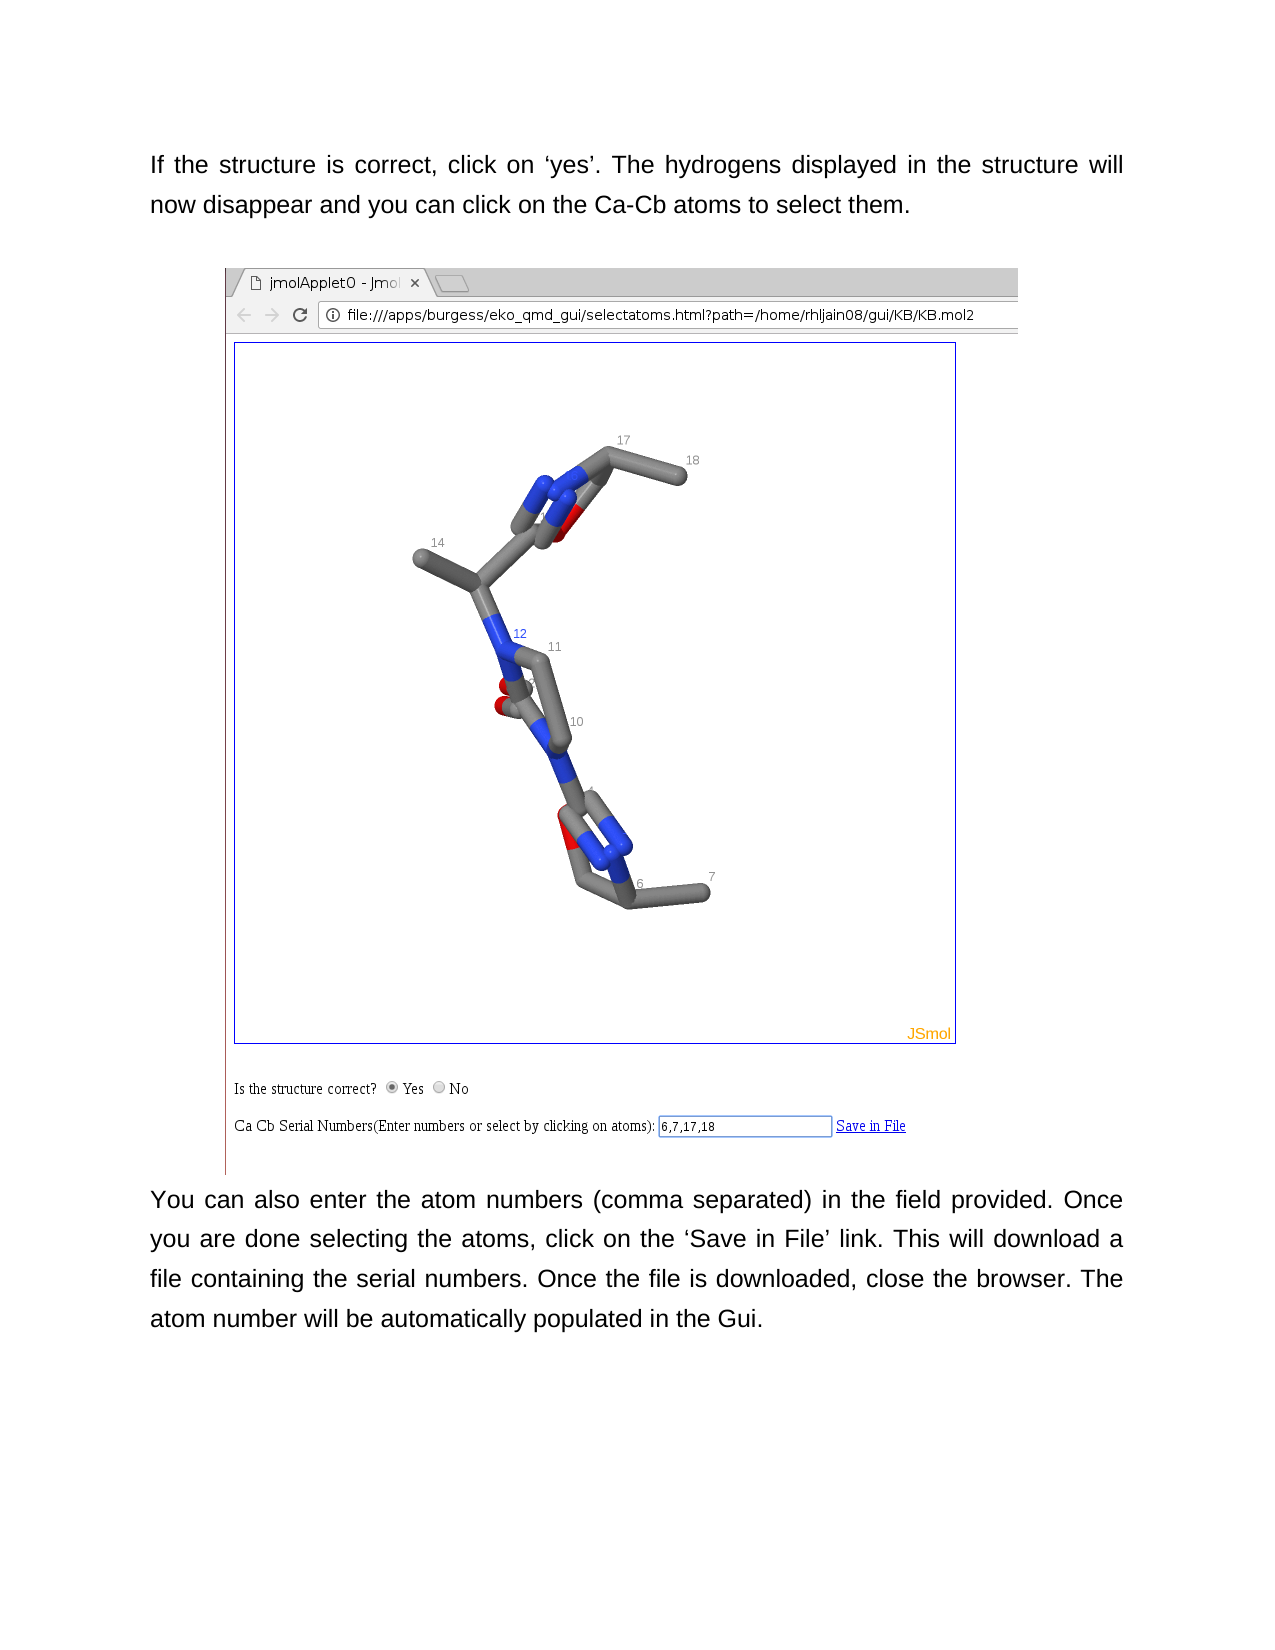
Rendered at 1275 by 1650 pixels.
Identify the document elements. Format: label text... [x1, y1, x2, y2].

text If the structure is correct, click on ‘yes’. The hydrogens displayed in the structure will now disappear and you can click on the Ca-Cb atoms to select them. [150, 150, 1125, 218]
text You can also enter the atom numbers (comma separated) in the field provided. Once you are done selecting the atoms, click on the ‘Save in File’ link. This will download a file containing the serial numbers. Once the file is downloaded, close the browser. The atom number will be automatically populated in the Gui. [150, 1185, 1125, 1332]
picture [225, 268, 1018, 1175]
